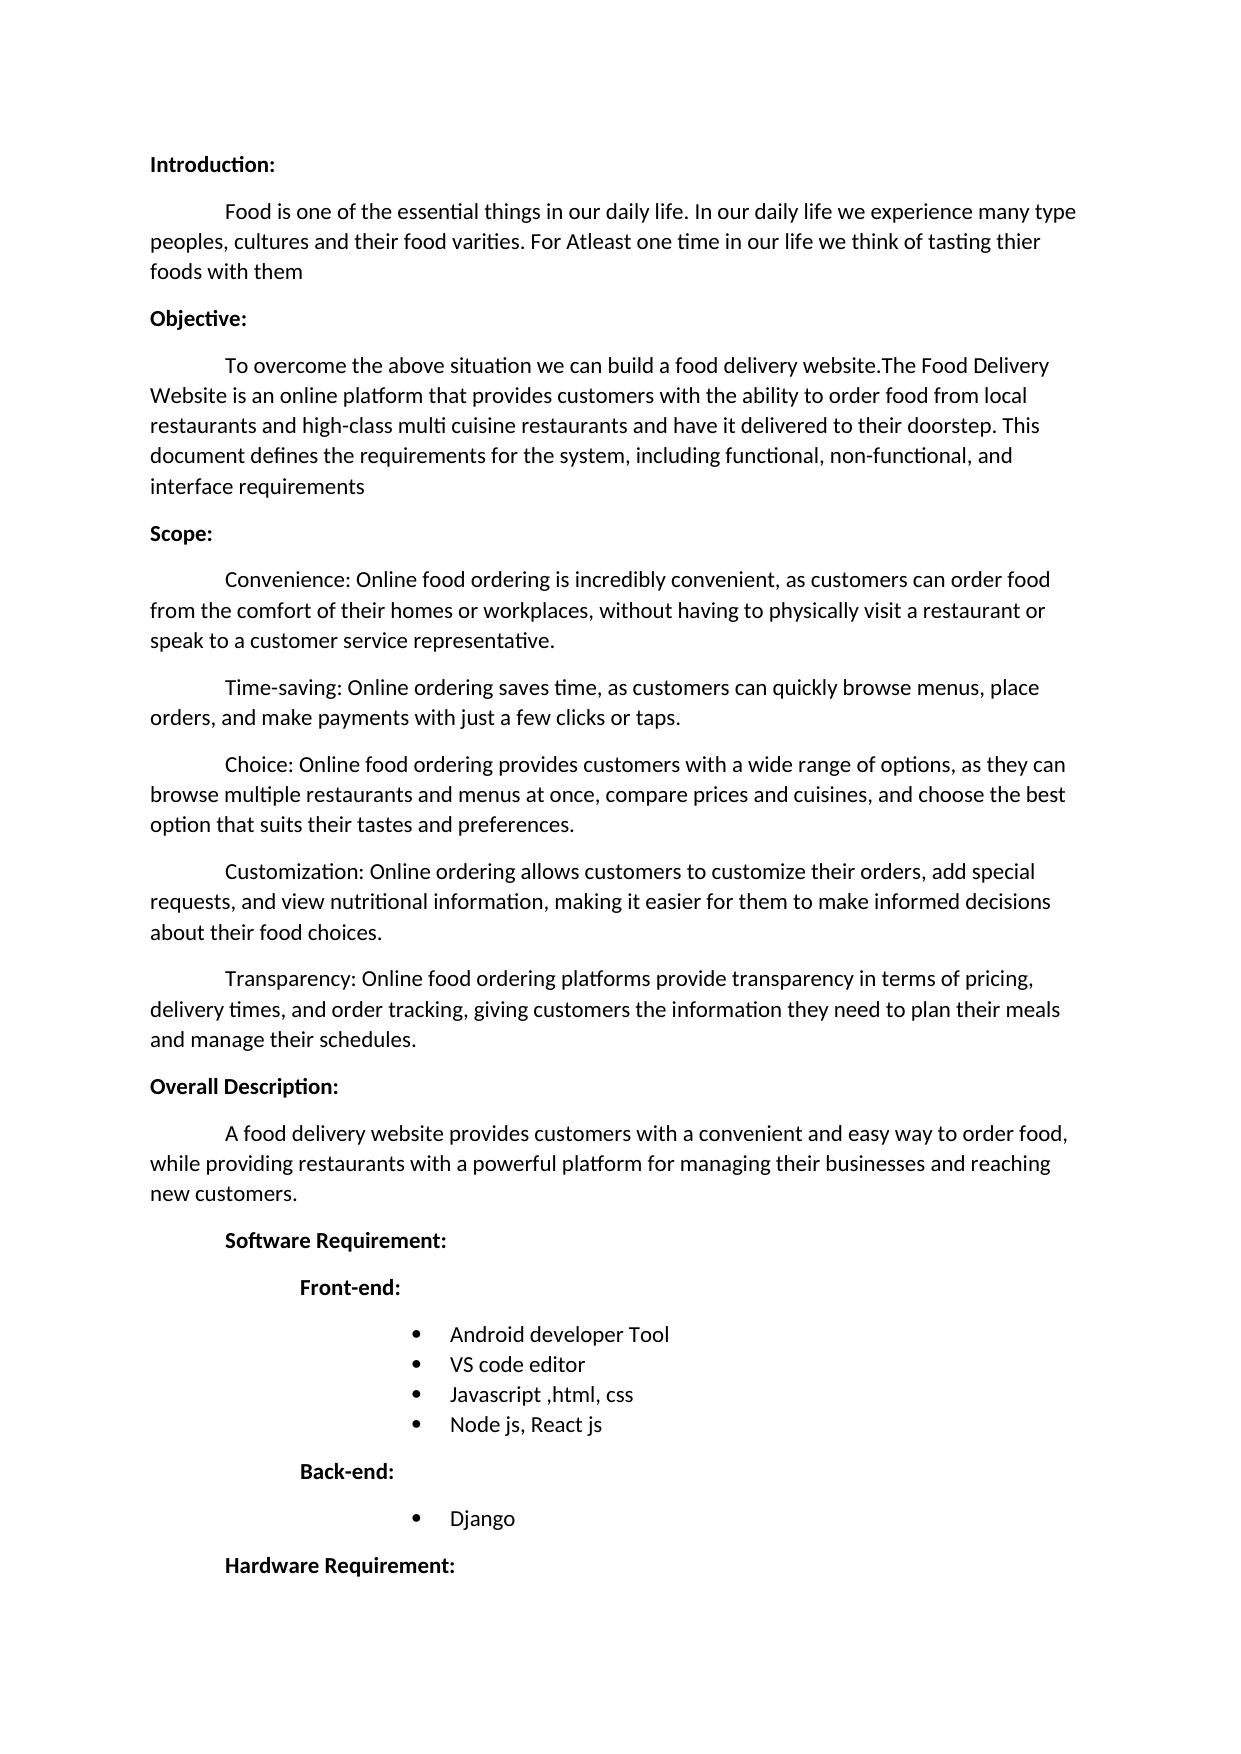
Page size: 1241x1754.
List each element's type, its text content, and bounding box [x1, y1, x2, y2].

list Node js, React js [412, 1410, 1090, 1438]
text Back-end: [300, 1457, 1090, 1485]
list VS code editor [412, 1350, 1090, 1378]
text Transparency: Online food ordering platforms provide transparency in terms of pricing, delivery times, and order tracking, giving customers the information they need to plan their meals and manage their schedules. [150, 964, 1090, 1053]
list Android developer Tool [412, 1320, 1090, 1348]
text Objective: [150, 304, 1090, 332]
text A food delivery website provides customers with a convenient and easy way to order food, while providing restaurants with a powerful platform for managing their businesses and reaching new customers. [150, 1119, 1090, 1207]
text Scope: [150, 519, 1090, 547]
text Introduction: [150, 150, 1090, 178]
text Time-saving: Online ordering saves time, as customers can quickly browse menus, place orders, and make payments with just a few clicks or taps. [150, 673, 1090, 731]
text Software Requirement: [150, 1226, 1090, 1254]
list Django [412, 1504, 1090, 1532]
text Front-end: [150, 1273, 1090, 1301]
text Hardware Requirement: [225, 1551, 1090, 1579]
text Food is one of the essential things in our daily life. In our daily life we experience many type peoples, cultures and their food varities. For Atleast one time in our life we think of tasting thier foods with them [150, 197, 1090, 285]
text Convenience: Online food ordering is incredibly convenient, as customers can order food from the comfort of their homes or workplaces, without having to physically visit a restaurant or speak to a customer service representative. [150, 566, 1090, 654]
text Choice: Online food ordering provides customers with a wide range of options, as they can browse multiple restaurants and menus at once, compare prices and cuisines, and choose the best option that suits their tastes and preferences. [150, 750, 1090, 838]
text Customization: Online ordering allows customers to customize their orders, add special requests, and view nutritional information, making it easier for them to make informed decisions about their food choices. [150, 857, 1090, 946]
list Javascript ,html, css [412, 1380, 1090, 1408]
text To overcome the above situation we can build a food delivery website.The Food Delivery Website is an online platform that provides customers with the ability to order food from local restaurants and high-class multi cuisine restaurants and have it delivered to their doorstep. This document defines the requirements for the system, including functional, non-functional, and interface requirements [150, 351, 1090, 500]
text Overall Description: [150, 1072, 1090, 1100]
